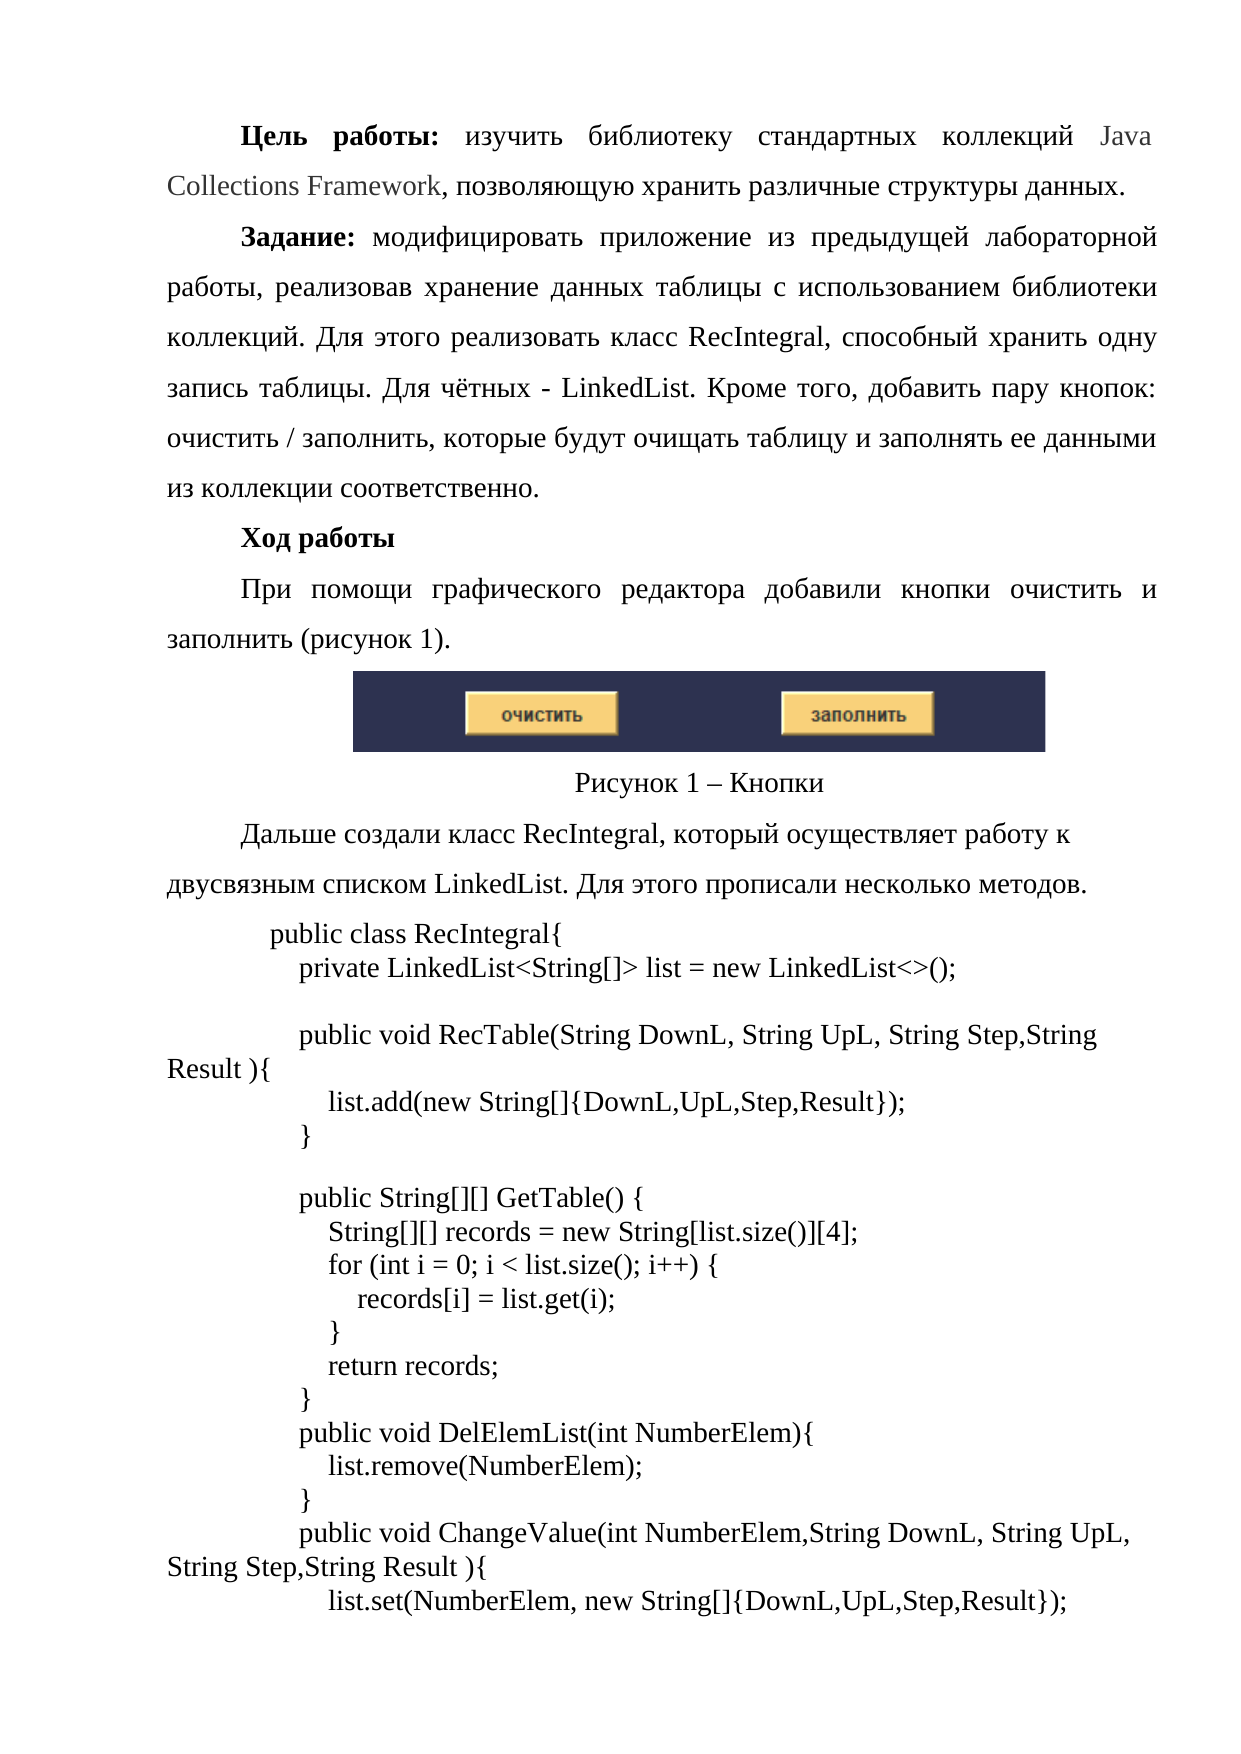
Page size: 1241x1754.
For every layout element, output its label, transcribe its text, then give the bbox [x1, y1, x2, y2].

text list.set(NumberElem, new String[]{DownL,UpL,Step,Result}); [167, 1583, 1152, 1616]
text return records; [167, 1348, 1152, 1381]
text public void DelElemList(int NumberElem){ [167, 1415, 1152, 1448]
picture [353, 671, 1046, 752]
text } [167, 1381, 1152, 1415]
text } [167, 1482, 1152, 1516]
text for (int i = 0; i < list.size(); i++) { [167, 1247, 1152, 1281]
text public class RecIntegral{ [167, 917, 1152, 950]
text String[][] records = new String[list.size()][4]; [167, 1214, 1152, 1247]
text records[i] = list.get(i); [167, 1281, 1152, 1314]
text list.add(new String[]{DownL,UpL,Step,Result}); [167, 1084, 1152, 1118]
text Задание: модифицировать приложение из предыдущей лабораторной работы, реализовав хранение данных таблицы с использованием библиотеки коллекций. Для этого реализовать класс RecIntegral, способный хранить одну запись таблицы. Для чётных - LinkedList. Кроме того, добавить пару кнопок: очистить / заполнить, которые будут очищать таблицу и заполнять ее данными из коллекции соответственно. [167, 219, 1158, 504]
text public void RecTable(String DownL, String UpL, String Step,String Result ){ [167, 1017, 1152, 1084]
text } [167, 1118, 1152, 1151]
text private LinkedList<String[]> list = new LinkedList<>(); [167, 950, 1152, 984]
text Цель работы: изучить библиотеку стандартных коллекций Java Collections Framework, позволяющую хранить различные структуры данных. [167, 118, 1152, 202]
text public void ChangeValue(int NumberElem,String DownL, String UpL, String Step,String Result ){ [167, 1516, 1152, 1583]
text list.remove(NumberElem); [167, 1448, 1152, 1482]
text public String[][] GetTable() { [167, 1180, 1152, 1214]
text Ход работы [167, 521, 1158, 554]
text При помощи графического редактора добавили кнопки очистить и заполнить (рисунок 1). [167, 571, 1158, 655]
text Рисунок 1 – Кнопки [167, 766, 1158, 799]
text Дальше создали класс RecIntegral, который осуществляет работу к двусвязным списком LinkedList. Для этого прописали несколько методов. [167, 816, 1158, 900]
text } [167, 1314, 1152, 1348]
